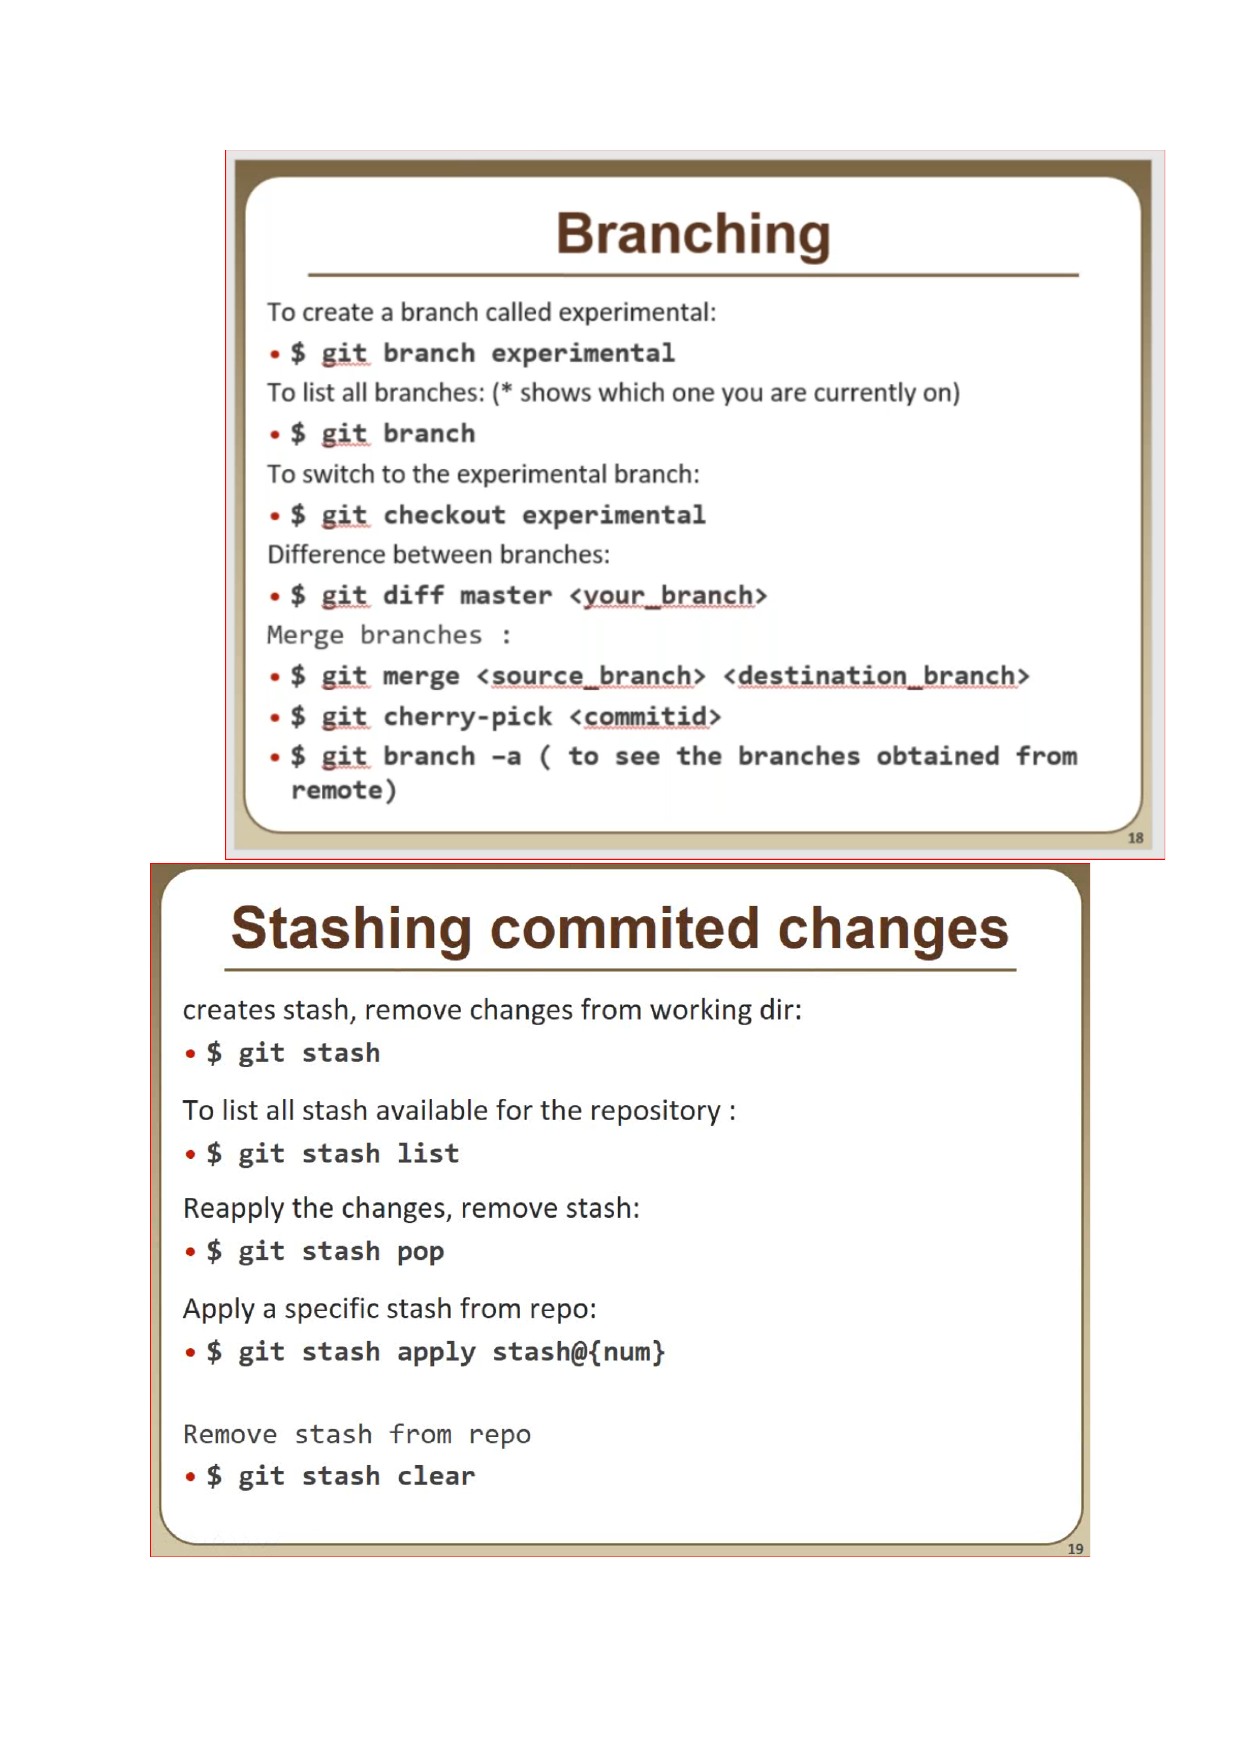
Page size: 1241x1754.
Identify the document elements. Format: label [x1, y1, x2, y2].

picture [225, 150, 1166, 860]
picture [150, 863, 1091, 1557]
